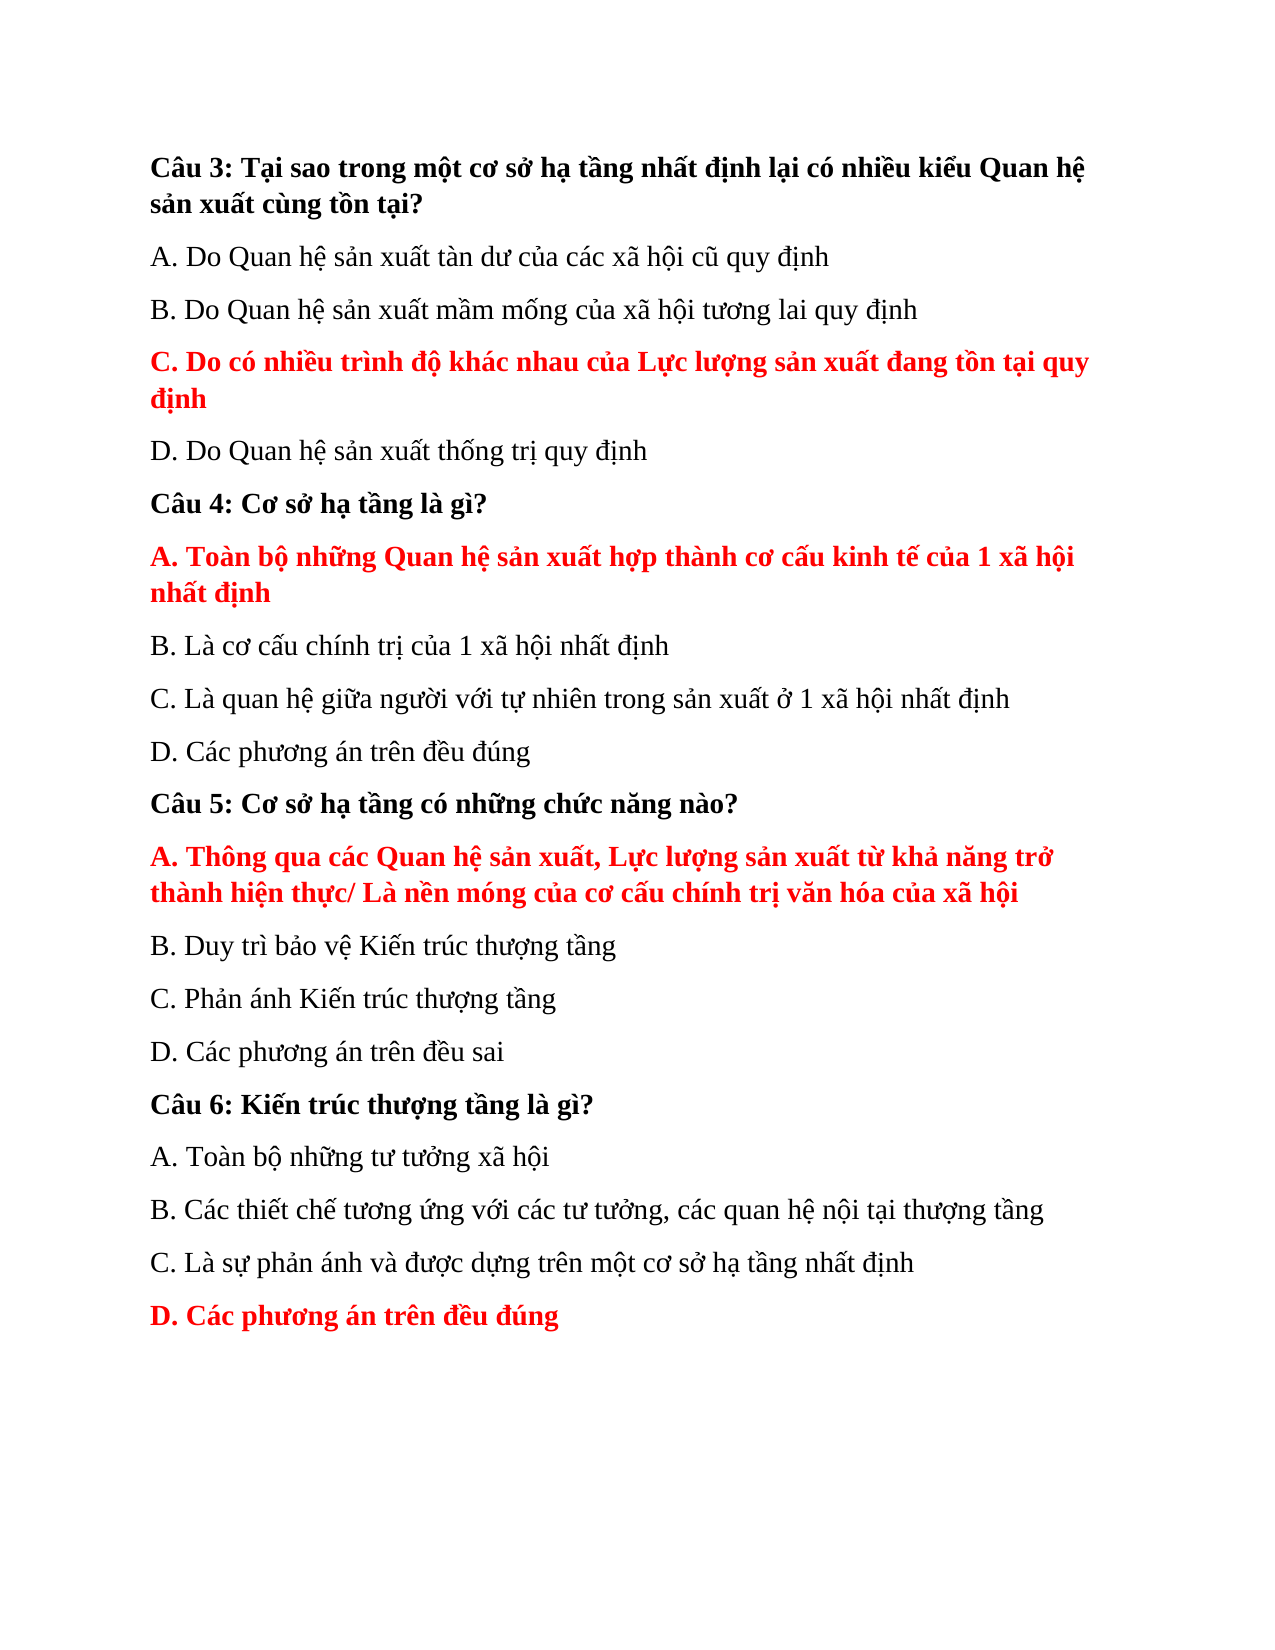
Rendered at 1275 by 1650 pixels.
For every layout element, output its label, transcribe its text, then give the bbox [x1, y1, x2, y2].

text D. Các phương án trên đều đúng [150, 1298, 1125, 1332]
text C. Phản ánh Kiến trúc thượng tầng [150, 981, 1125, 1015]
text C. Do có nhiều trình độ khác nhau của Lực lượng sản xuất đang tồn tại quy định [150, 344, 1125, 414]
text C. Là quan hệ giữa người với tự nhiên trong sản xuất ở 1 xã hội nhất định [150, 681, 1125, 714]
text B. Do Quan hệ sản xuất mầm mống của xã hội tương lai quy định [150, 292, 1125, 325]
text Câu 5: Cơ sở hạ tầng có những chức năng nào? [150, 787, 1125, 820]
text C. Là sự phản ánh và được dựng trên một cơ sở hạ tầng nhất định [150, 1245, 1125, 1279]
text B. Là cơ cấu chính trị của 1 xã hội nhất định [150, 628, 1125, 662]
text A. Thông qua các Quan hệ sản xuất, Lực lượng sản xuất từ khả năng trở thành hiện thực/ Là nền móng của cơ cấu chính trị văn hóa của xã hội [150, 839, 1125, 909]
text B. Duy trì bảo vệ Kiến trúc thượng tầng [150, 928, 1125, 962]
text A. Toàn bộ những tư tưởng xã hội [150, 1139, 1125, 1173]
text A. Toàn bộ những Quan hệ sản xuất hợp thành cơ cấu kinh tế của 1 xã hội nhất định [150, 539, 1125, 609]
text D. Các phương án trên đều đúng [150, 734, 1125, 767]
text D. Các phương án trên đều sai [150, 1034, 1125, 1067]
text D. Do Quan hệ sản xuất thống trị quy định [150, 433, 1125, 467]
text Câu 4: Cơ sở hạ tầng là gì? [150, 486, 1125, 520]
text Câu 3: Tại sao trong một cơ sở hạ tầng nhất định lại có nhiều kiểu Quan hệ sản xuất cùng tồn tại? [150, 150, 1125, 220]
text A. Do Quan hệ sản xuất tàn dư của các xã hội cũ quy định [150, 239, 1125, 272]
text B. Các thiết chế tương ứng với các tư tưởng, các quan hệ nội tại thượng tầng [150, 1192, 1125, 1226]
text Câu 6: Kiến trúc thượng tầng là gì? [150, 1087, 1125, 1120]
